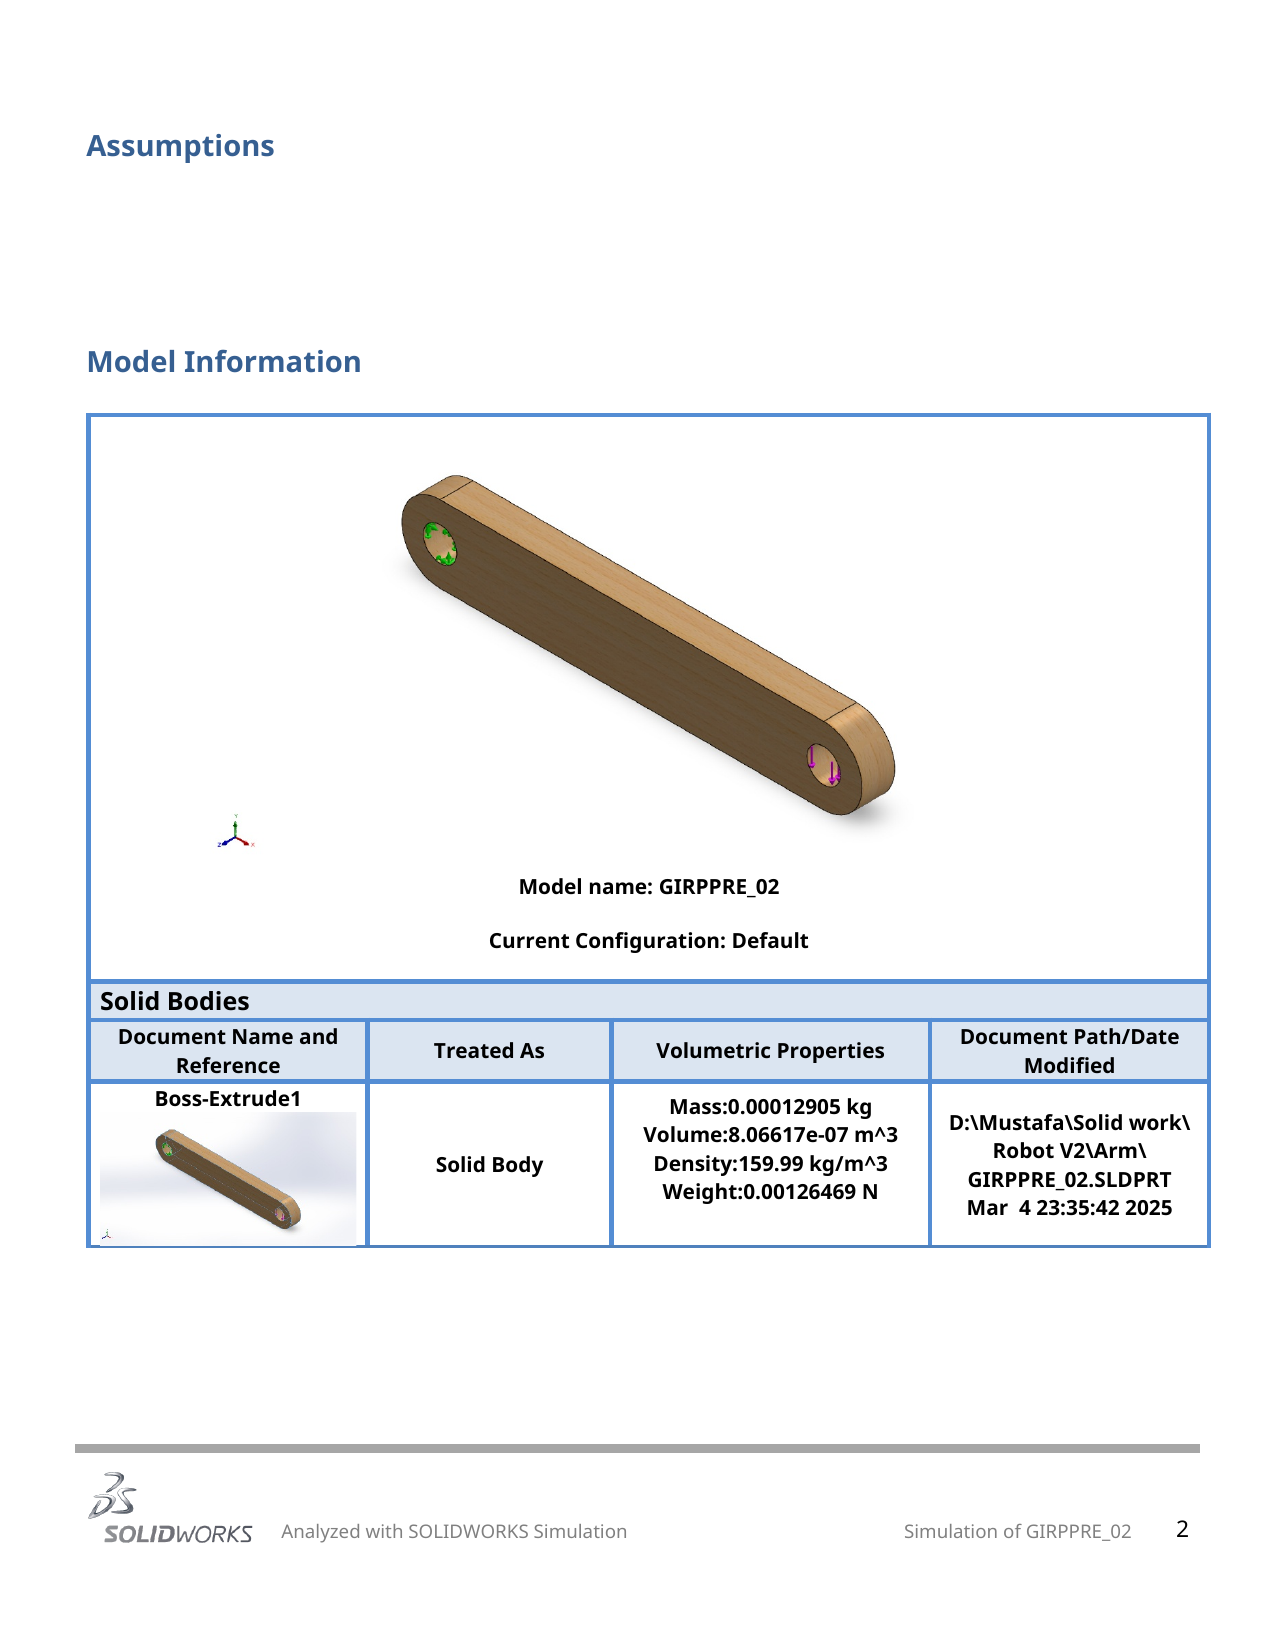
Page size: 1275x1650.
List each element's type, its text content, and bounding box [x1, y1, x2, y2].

picture [86, 1453, 254, 1544]
picture [100, 1112, 357, 1246]
table_header Model Information [75, 292, 1222, 1248]
picture [209, 417, 1087, 873]
table_header Assumptions [75, 75, 1222, 196]
